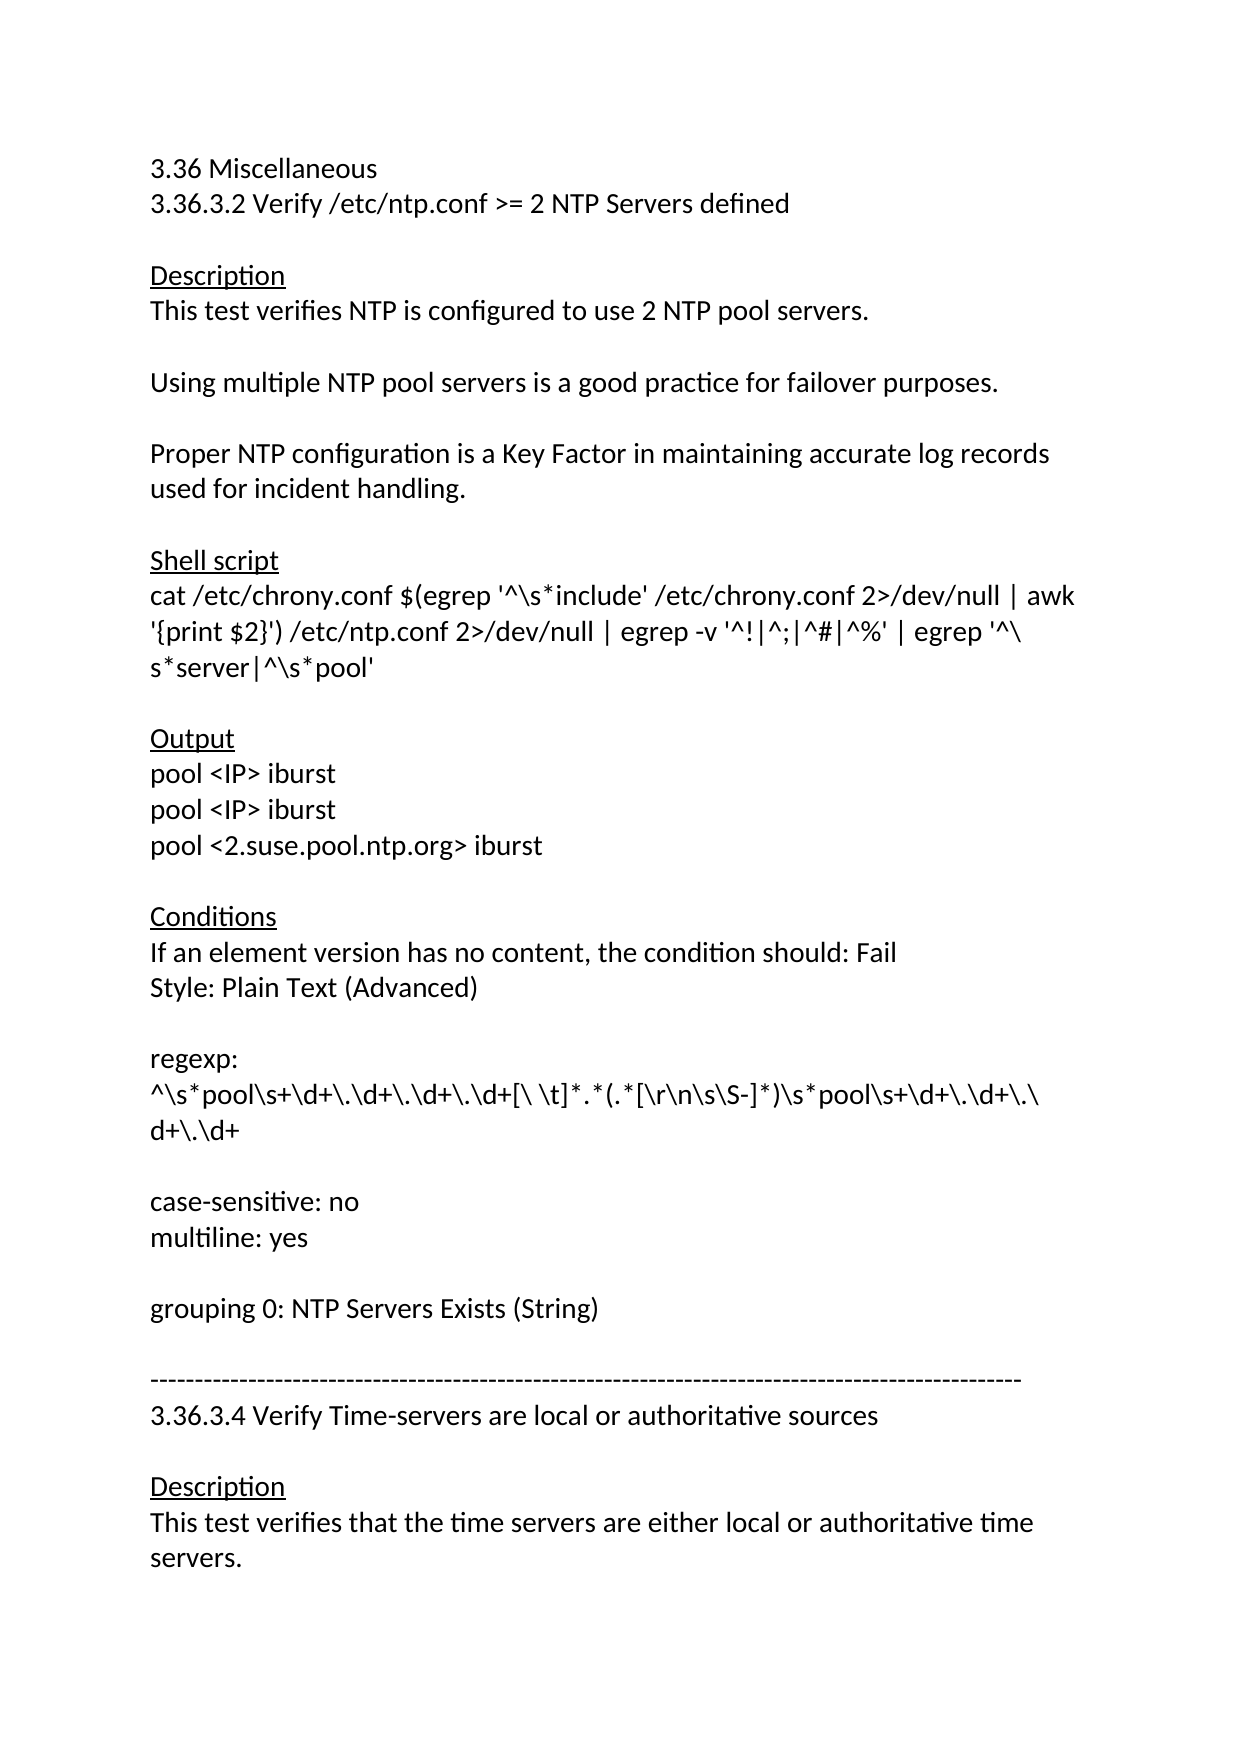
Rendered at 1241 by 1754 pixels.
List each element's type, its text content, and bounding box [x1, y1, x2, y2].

text pool <IP> iburst [150, 791, 1090, 827]
text Description [150, 257, 1090, 292]
text This test verifies NTP is configured to use 2 NTP pool servers. [150, 292, 1090, 328]
text cat /etc/chrony.conf $(egrep '^\s*include' /etc/chrony.conf 2>/dev/null | awk '{print $2}') /etc/ntp.conf 2>/dev/null | egrep -v '^!|^;|^#|^%' | egrep '^\s*server|^\s*pool' [150, 577, 1090, 684]
text regexp: [150, 1041, 1090, 1076]
text Using multiple NTP pool servers is a good practice for failover purposes. [150, 364, 1090, 399]
text Shell script [150, 542, 1090, 577]
text If an element version has no content, the condition should: Fail [150, 934, 1090, 969]
text grouping 0: NTP Servers Exists (String) [150, 1290, 1090, 1326]
text case-sensitive: no [150, 1183, 1090, 1219]
text Proper NTP configuration is a Key Factor in maintaining accurate log records used for incident handling. [150, 435, 1090, 506]
text -------------------------------------------------------------------------------------------------- [150, 1361, 1090, 1397]
text multiline: yes [150, 1219, 1090, 1254]
text Output [150, 720, 1090, 756]
text Conditions [150, 898, 1090, 934]
text pool <2.suse.pool.ntp.org> iburst [150, 827, 1090, 862]
text Style: Plain Text (Advanced) [150, 969, 1090, 1005]
text ^\s*pool\s+\d+\.\d+\.\d+\.\d+[\ \t]*.*(.*[\r\n\s\S-]*)\s*pool\s+\d+\.\d+\.\d+\.\d+ [150, 1076, 1090, 1147]
text 3.36.3.4 Verify Time-servers are local or authoritative sources [150, 1397, 1090, 1432]
text This test verifies that the time servers are either local or authoritative time servers. [150, 1504, 1090, 1575]
text 3.36 Miscellaneous [150, 150, 1090, 186]
text pool <IP> iburst [150, 756, 1090, 791]
text 3.36.3.2 Verify /etc/ntp.conf >= 2 NTP Servers defined [150, 186, 1090, 221]
text Description [150, 1468, 1090, 1504]
